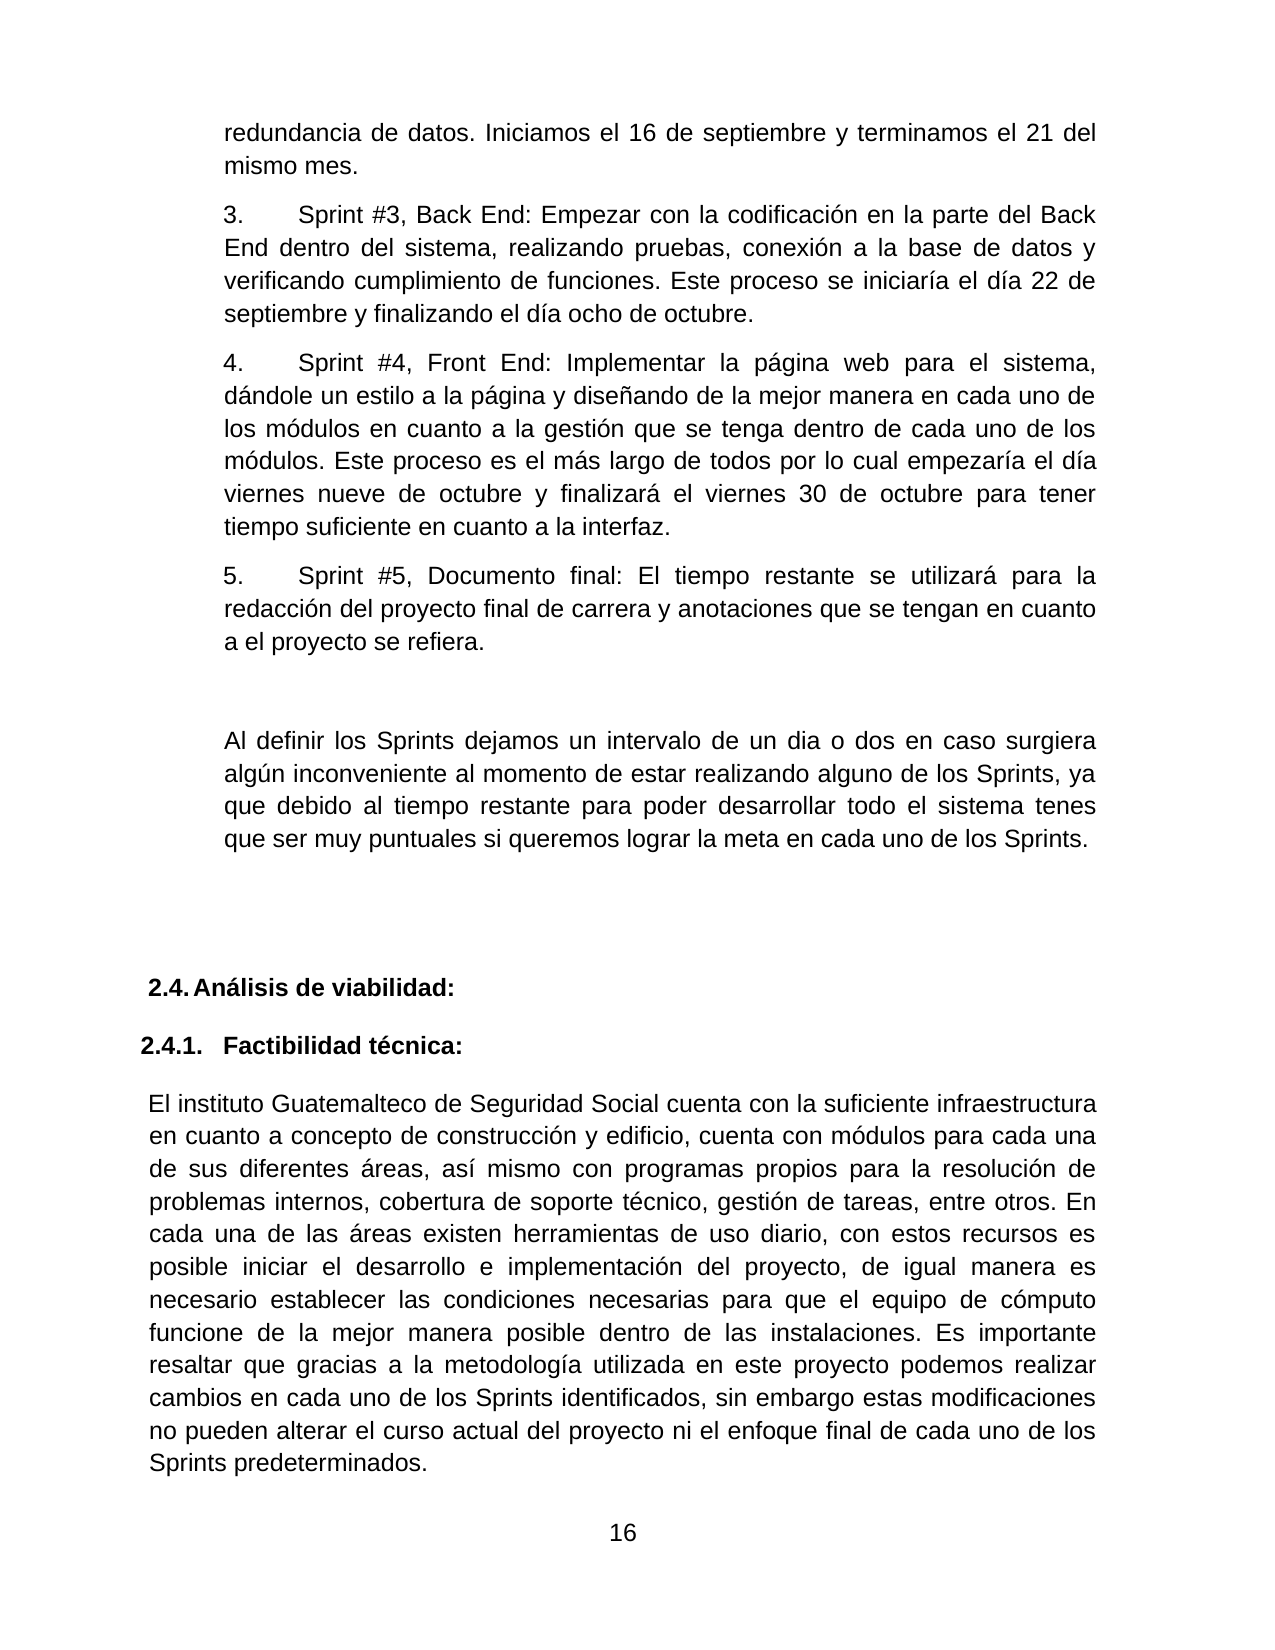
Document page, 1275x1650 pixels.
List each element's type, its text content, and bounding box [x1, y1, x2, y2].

text 5. Sprint #5, Documento final: El tiempo restante se utilizará para la redacción del proyecto final de carrera y anotaciones que se tengan en cuanto a el proyecto se refiera. [223, 561, 1098, 655]
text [223, 118, 1098, 179]
subtitle Factibilidad técnica: [140, 1031, 1098, 1059]
text Al definir los Sprints dejamos un intervalo de un dia o dos en caso surgiera algún inconveniente al momento de estar realizando alguno de los Sprints, ya que debido al tiempo restante para poder desarrollar todo el sistema tenes que ser muy puntuales si queremos lograr la meta en cada uno de los Sprints. [223, 726, 1098, 853]
text El instituto Guatemalteco de Seguridad Social cuenta con la suficiente infraestructura en cuanto a concepto de construcción y edificio, cuenta con módulos para cada una de sus diferentes áreas, así mismo con programas propios para la resolución de problemas internos, cobertura de soporte técnico, gestión de tareas, entre otros. En cada una de las áreas existen herramientas de uso diario, con estos recursos es posible iniciar el desarrollo e implementación del proyecto, de igual manera es necesario establecer las condiciones necesarias para que el equipo de cómputo funcione de la mejor manera posible dentro de las instalaciones. Es importante resaltar que gracias a la metodología utilizada en este proyecto podemos realizar cambios en cada uno de los Sprints identificados, sin embargo estas modificaciones no pueden alterar el curso actual del proyecto ni el enfoque final de cada uno de los Sprints predeterminados. [148, 1088, 1098, 1477]
text 3. Sprint #3, Back End: Empezar con la codificación en la parte del Back End dentro del sistema, realizando pruebas, conexión a la base de datos y verificando cumplimiento de funciones. Este proceso se iniciaría el día 22 de septiembre y finalizando el día ocho de octubre. [223, 200, 1098, 327]
subtitle Análisis de viabilidad: [148, 973, 1098, 1001]
text 4. Sprint #4, Front End: Implementar la página web para el sistema, dándole un estilo a la página y diseñando de la mejor manera en cada uno de los módulos en cuanto a la gestión que se tenga dentro de cada uno de los módulos. Este proceso es el más largo de todos por lo cual empezaría el día viernes nueve de octubre y finalizará el viernes 30 de octubre para tener tiempo suficiente en cuanto a la interfaz. [223, 348, 1098, 540]
